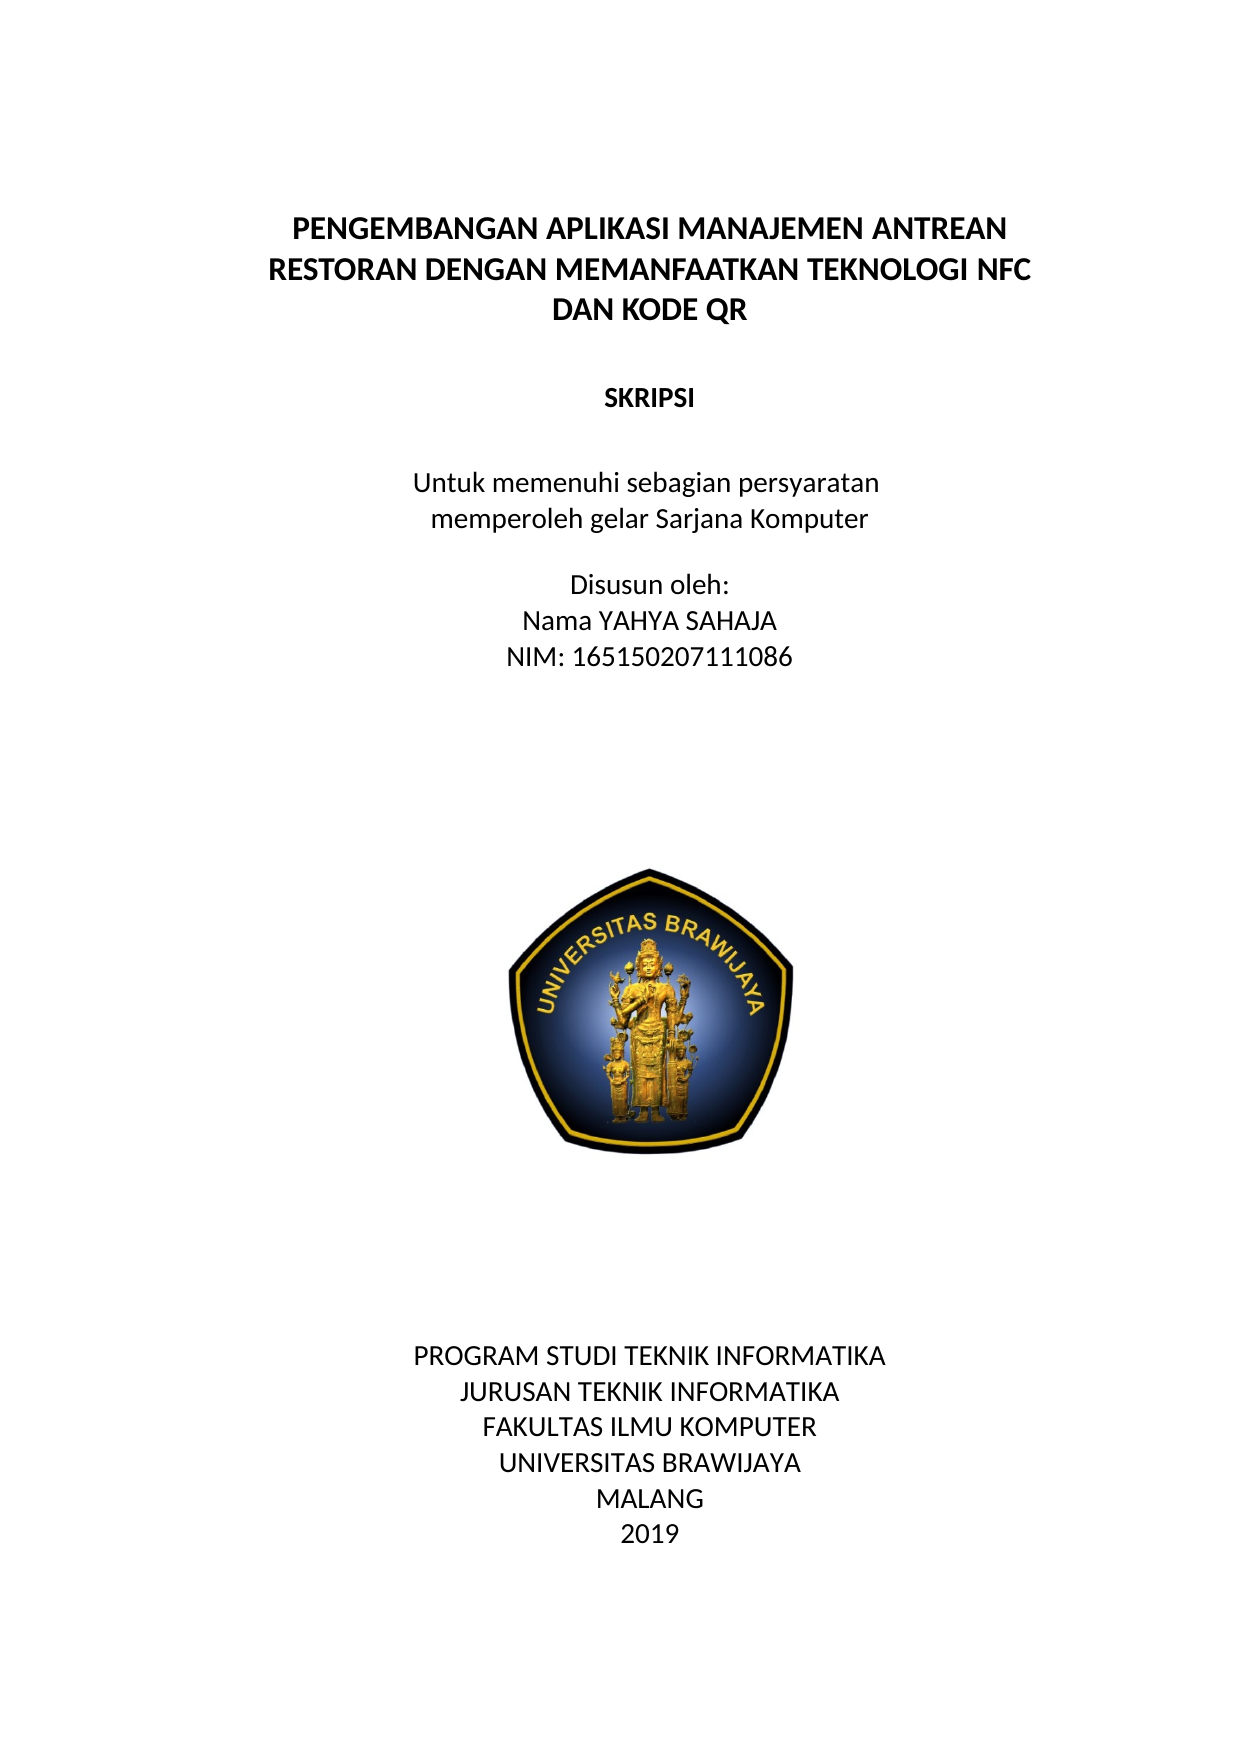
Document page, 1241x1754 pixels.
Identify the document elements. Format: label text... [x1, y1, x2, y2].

text Untuk memenuhi sebagian persyaratan memperoleh gelar Sarjana Komputer [236, 464, 1063, 536]
text SKRIPSI [236, 379, 1063, 414]
title PENGEMBANGAN APLIKASI MANAJEMEN ANTREAN RESTORAN DENGAN MEMANFAATKAN TEKNOLOGI NFC DAN KODE QR [236, 207, 1063, 329]
text NIM: 165150207111086 [236, 638, 1063, 673]
text UNIVERSITAS BRAWIJAYA [236, 1444, 1063, 1480]
text JURUSAN TEKNIK INFORMATIKA [236, 1373, 1063, 1408]
text Disusun oleh: [236, 566, 1063, 602]
text 2019 [236, 1515, 1063, 1551]
picture [502, 863, 798, 1160]
text FAKULTAS ILMU KOMPUTER [236, 1408, 1063, 1444]
text PROGRAM STUDI TEKNIK INFORMATIKA [236, 1337, 1063, 1373]
text MALANG [236, 1480, 1063, 1515]
text Nama YAHYA SAHAJA [236, 602, 1063, 638]
